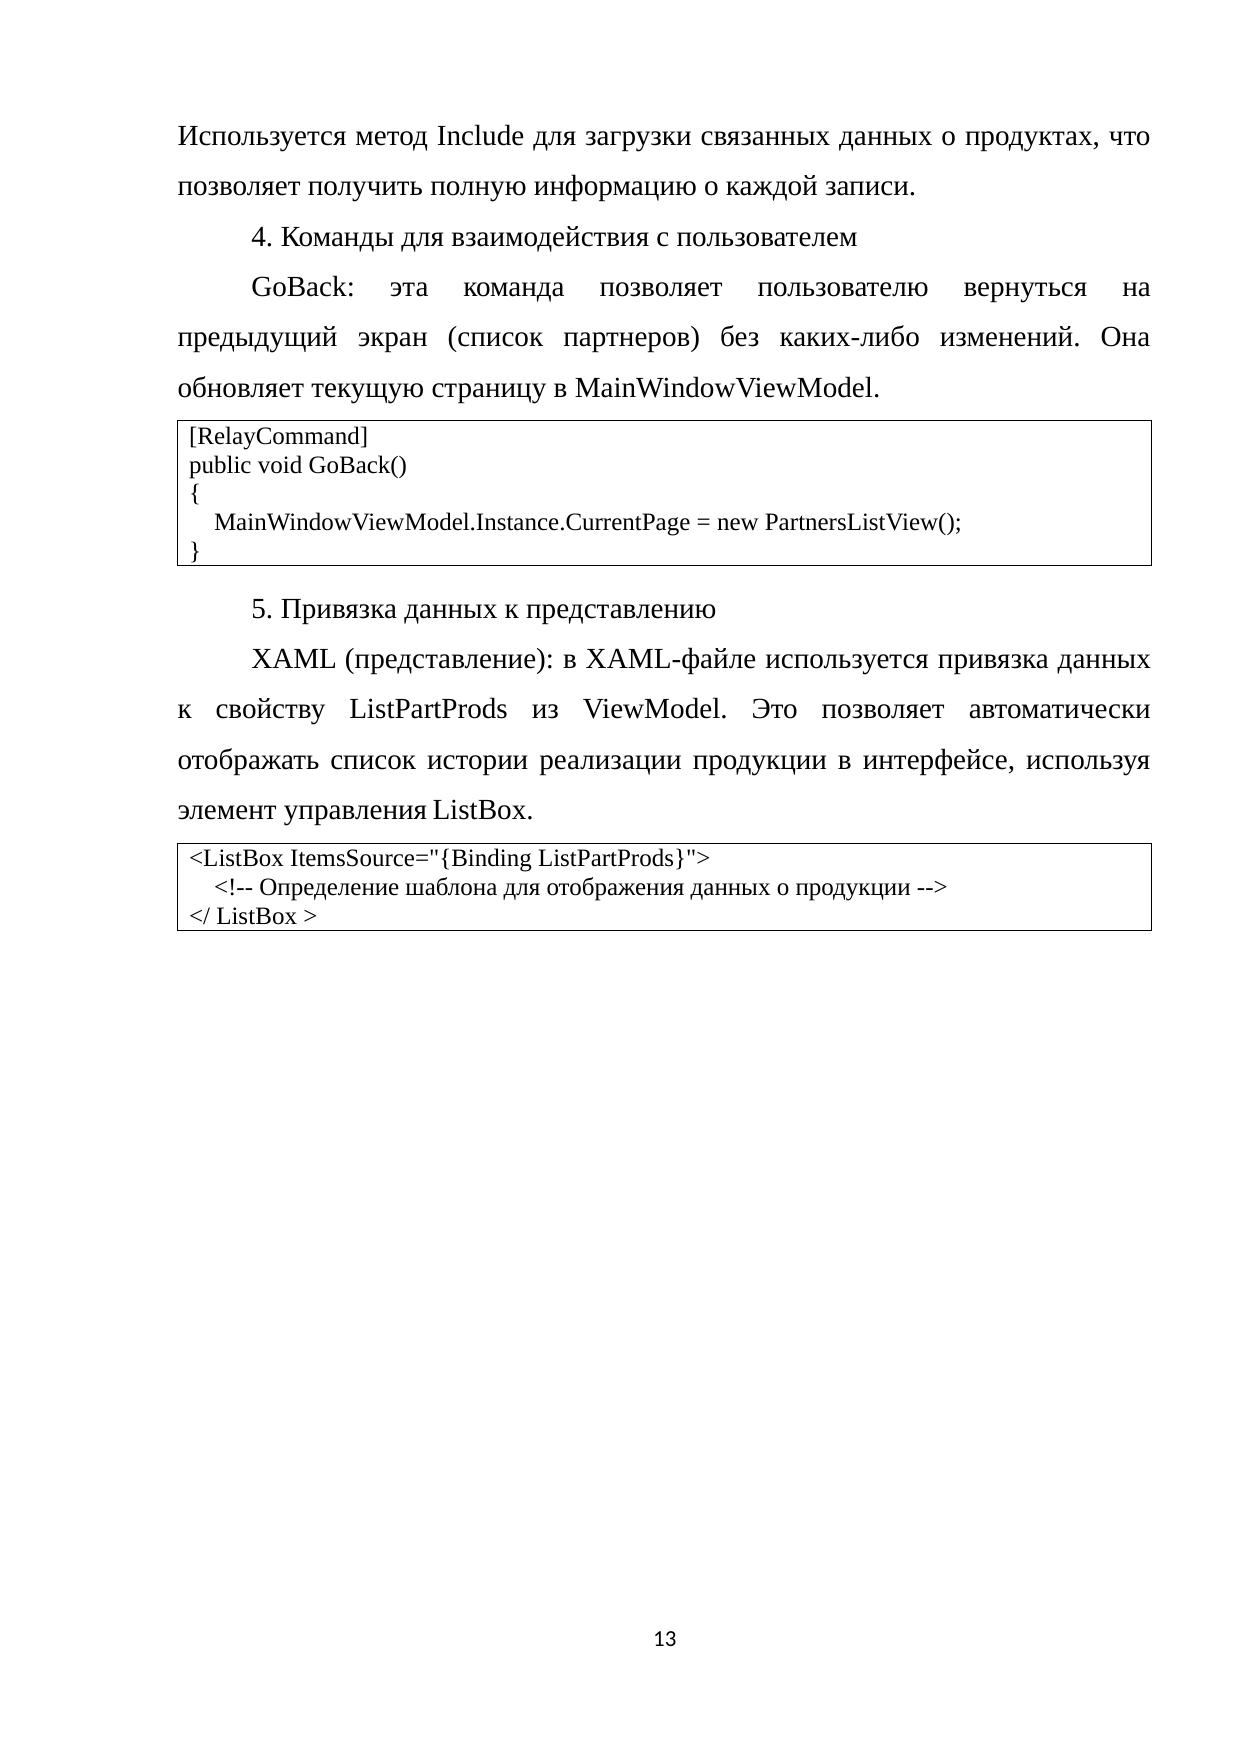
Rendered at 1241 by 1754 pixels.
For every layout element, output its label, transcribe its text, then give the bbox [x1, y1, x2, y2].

text XAML (представление): в XAML-файле используется привязка данных к свойству ListPartProds из ViewModel. Это позволяет автоматически отображать список истории реализации продукции в интерфейсе, используя элемент управления ListBox. [177, 641, 1152, 826]
list Команды для взаимодействия с пользователем [177, 219, 1152, 252]
table_header [RelayCommand] public void GoBack() { MainWindowViewModel.Instance.CurrentPage = new PartnersListView(); } [178, 421, 1151, 565]
text GoBack: эта команда позволяет пользователю вернуться на предыдущий экран (список партнеров) без каких-либо изменений. Она обновляет текущую страницу в MainWindowViewModel. [177, 269, 1152, 403]
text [177, 118, 1152, 202]
list Привязка данных к представлению [177, 591, 1152, 624]
table_header <ListBox ItemsSource="{Binding ListPartProds}"> <!-- Определение шаблона для отображения данных о продукции --> </ ListBox > [178, 844, 1151, 930]
